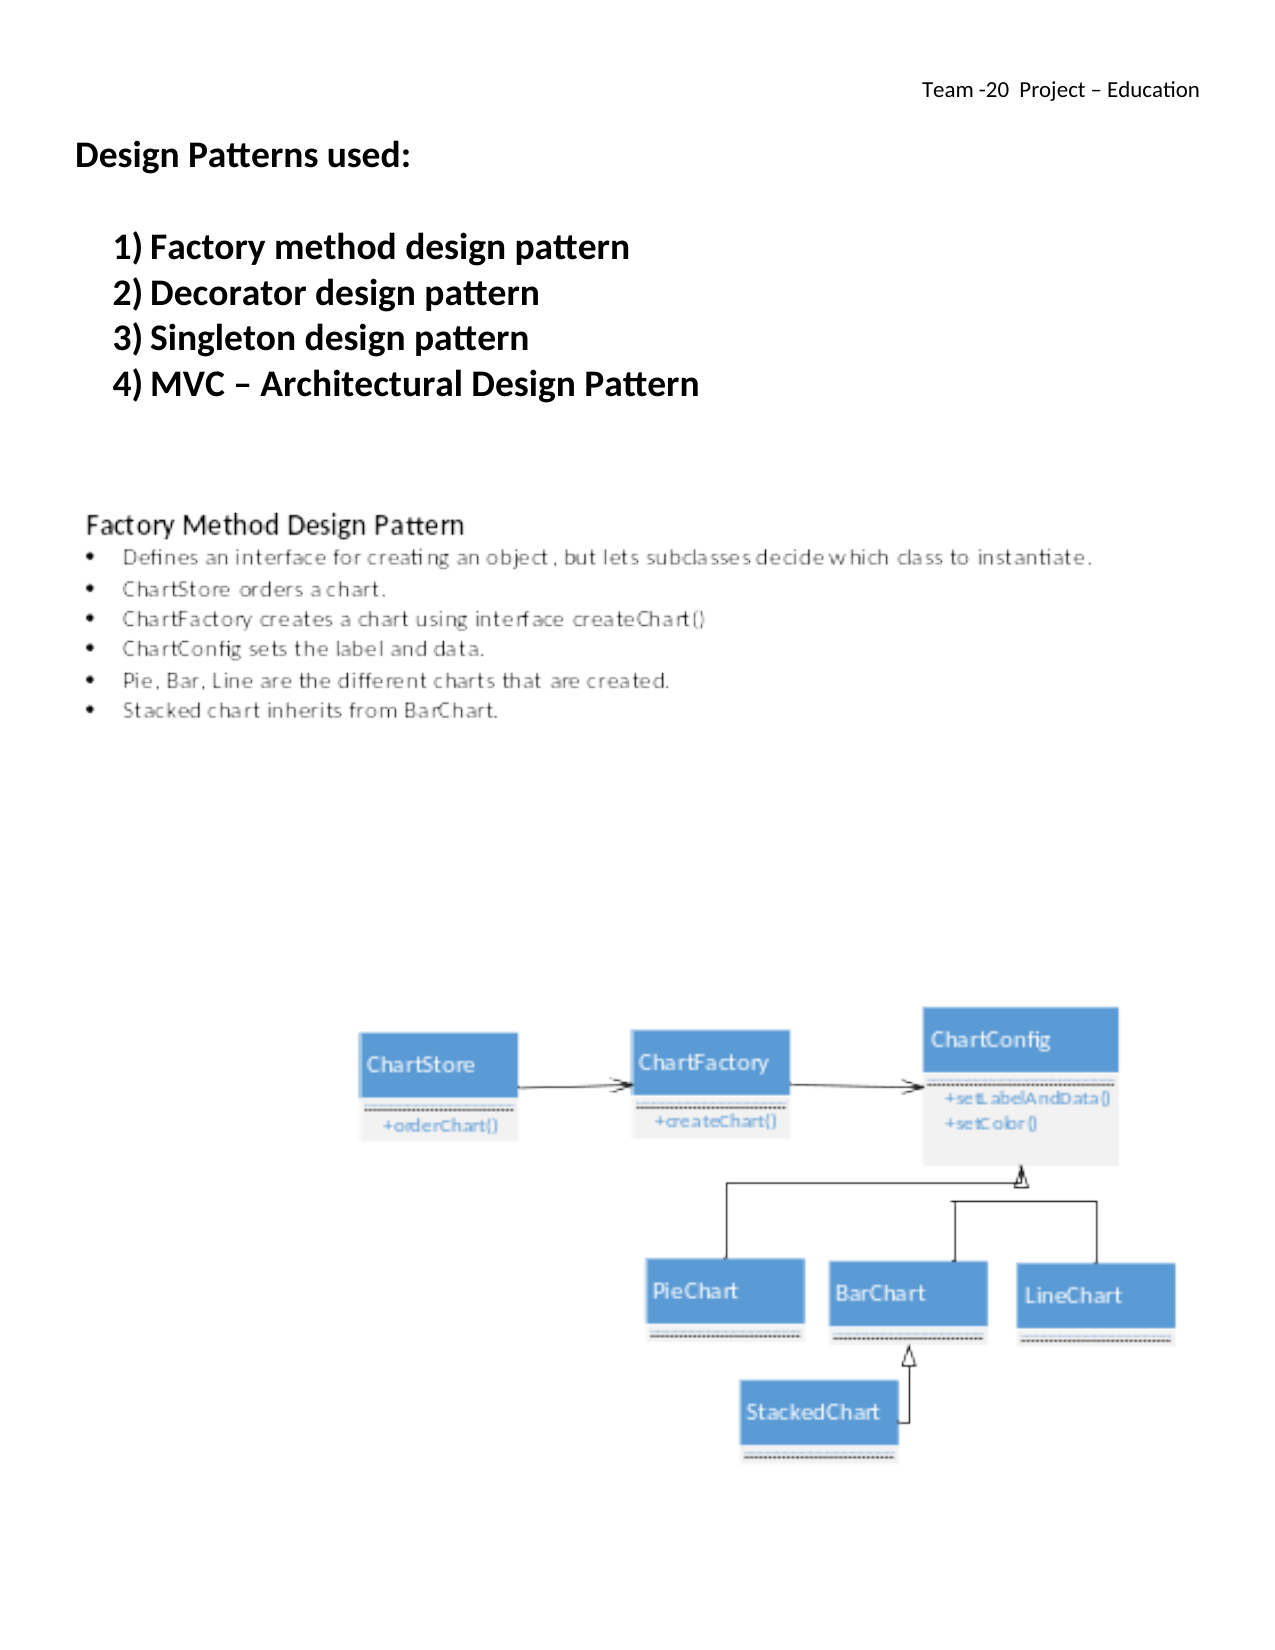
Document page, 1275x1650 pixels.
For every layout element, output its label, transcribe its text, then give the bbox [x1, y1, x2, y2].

list Singleton design pattern [112, 314, 1200, 360]
list MVC – Architectural Design Pattern [112, 360, 1200, 406]
list Factory method design pattern [112, 223, 1200, 268]
text Design Patterns used: [75, 131, 1200, 177]
list Decorator design pattern [112, 268, 1200, 314]
